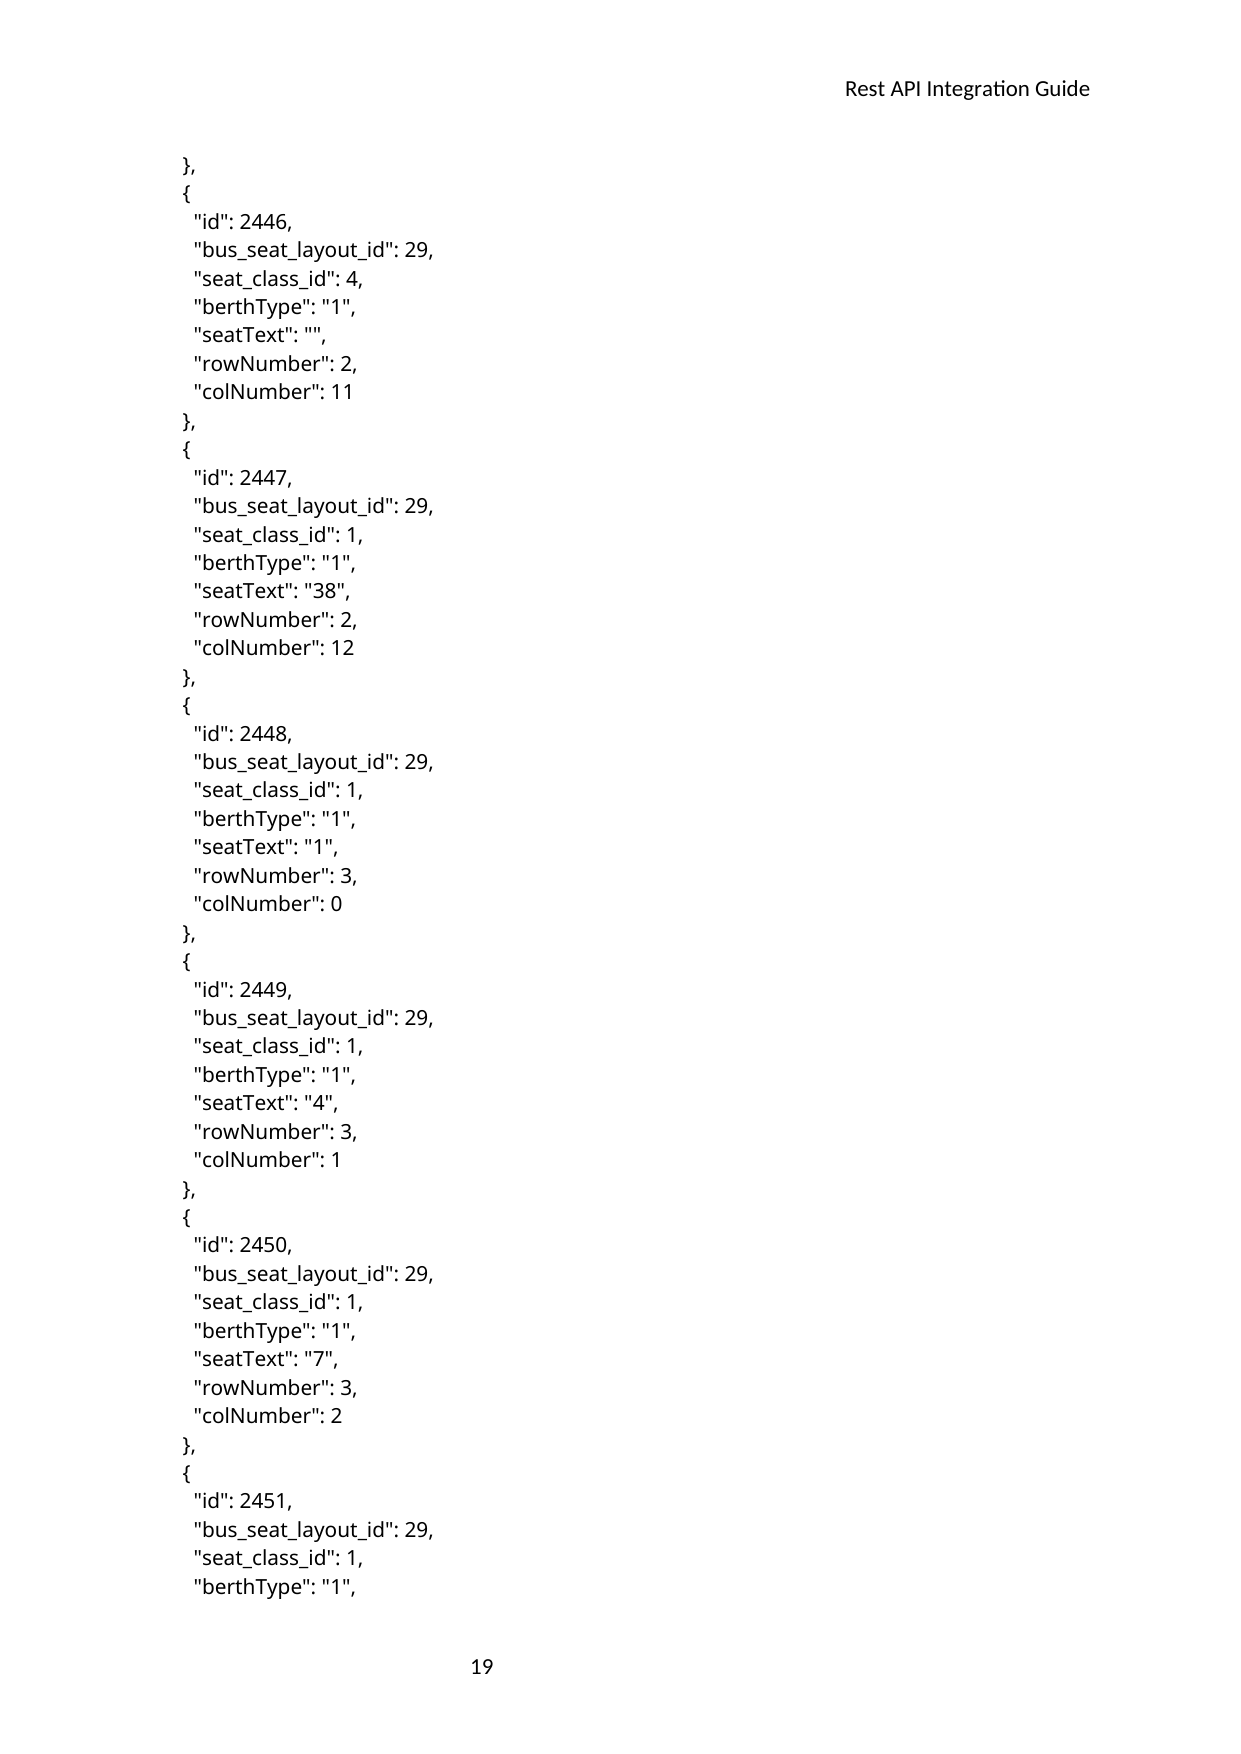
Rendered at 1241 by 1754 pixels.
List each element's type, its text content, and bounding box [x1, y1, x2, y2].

text "id": 2451, [150, 1487, 1090, 1515]
text "seatText": "", [150, 321, 1090, 349]
text "seat_class_id": 4, [150, 264, 1090, 292]
text "rowNumber": 2, [150, 349, 1090, 377]
text "rowNumber": 2, [150, 605, 1090, 633]
text "seatText": "4", [150, 1088, 1090, 1117]
text "seat_class_id": 1, [150, 520, 1090, 548]
text "seatText": "7", [150, 1344, 1090, 1373]
text "berthType": "1", [150, 1316, 1090, 1344]
text "rowNumber": 3, [150, 1117, 1090, 1145]
text }, [150, 662, 1090, 690]
text "colNumber": 12 [150, 633, 1090, 662]
text "bus_seat_layout_id": 29, [150, 1003, 1090, 1032]
text "bus_seat_layout_id": 29, [150, 491, 1090, 520]
text "id": 2447, [150, 463, 1090, 491]
text "berthType": "1", [150, 804, 1090, 832]
text { [150, 690, 1090, 719]
text "seat_class_id": 1, [150, 1287, 1090, 1316]
text { [150, 1458, 1090, 1487]
text }, [150, 406, 1090, 434]
text "id": 2449, [150, 975, 1090, 1003]
text }, [150, 1174, 1090, 1202]
text "berthType": "1", [150, 1060, 1090, 1088]
text "colNumber": 0 [150, 889, 1090, 918]
text "colNumber": 2 [150, 1401, 1090, 1430]
text { [150, 178, 1090, 207]
text "seat_class_id": 1, [150, 1543, 1090, 1572]
text "bus_seat_layout_id": 29, [150, 747, 1090, 776]
text "seatText": "38", [150, 577, 1090, 605]
text "berthType": "1", [150, 292, 1090, 321]
text }, [150, 918, 1090, 946]
text }, [150, 1430, 1090, 1458]
text "colNumber": 1 [150, 1145, 1090, 1174]
text "id": 2450, [150, 1231, 1090, 1259]
text "bus_seat_layout_id": 29, [150, 1259, 1090, 1287]
text "berthType": "1", [150, 1572, 1090, 1600]
text { [150, 434, 1090, 463]
text "bus_seat_layout_id": 29, [150, 235, 1090, 264]
text "seatText": "1", [150, 832, 1090, 861]
text { [150, 946, 1090, 975]
text "berthType": "1", [150, 548, 1090, 577]
text "id": 2448, [150, 719, 1090, 747]
text "bus_seat_layout_id": 29, [150, 1515, 1090, 1543]
text "rowNumber": 3, [150, 861, 1090, 889]
text "id": 2446, [150, 207, 1090, 235]
text "seat_class_id": 1, [150, 1032, 1090, 1060]
text "rowNumber": 3, [150, 1373, 1090, 1401]
text "colNumber": 11 [150, 377, 1090, 406]
text { [150, 1202, 1090, 1231]
text }, [150, 150, 1090, 178]
text "seat_class_id": 1, [150, 776, 1090, 804]
